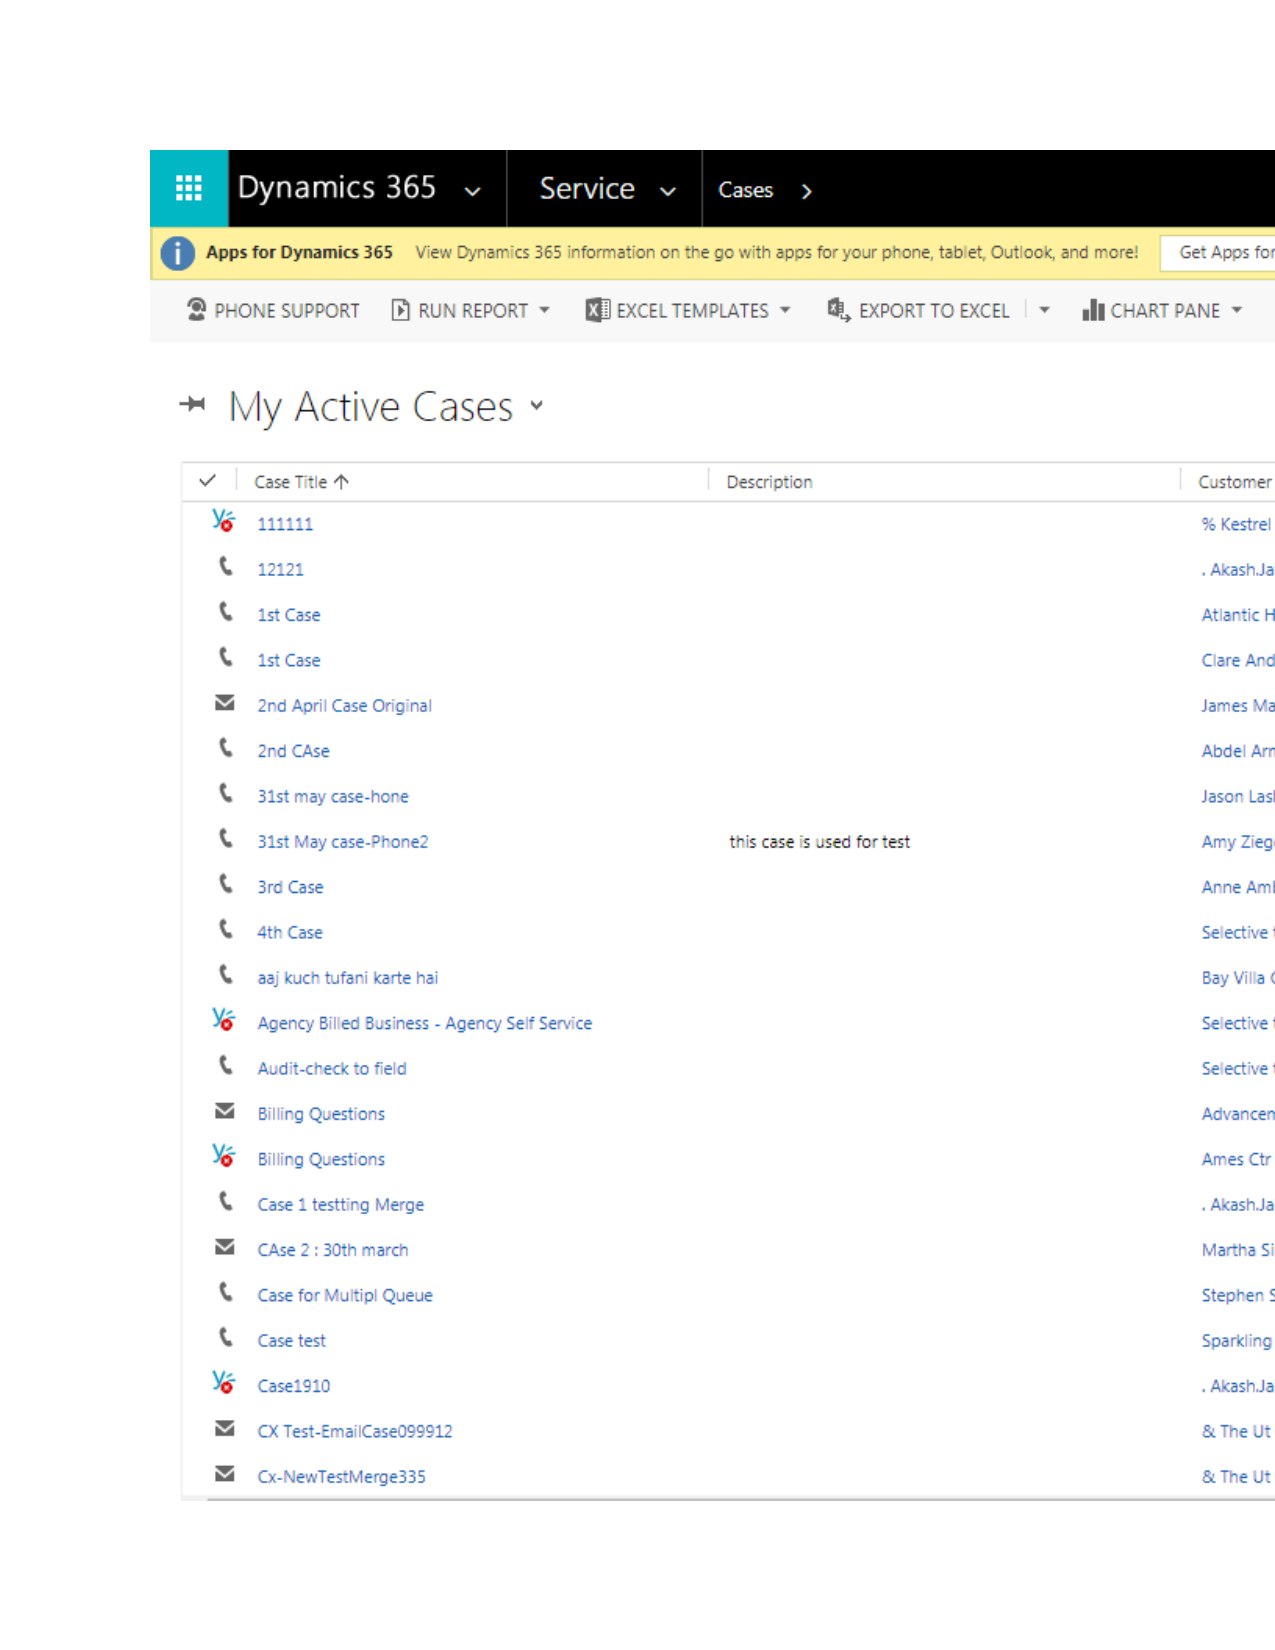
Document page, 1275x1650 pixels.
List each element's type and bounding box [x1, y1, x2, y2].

picture [150, 150, 1275, 1501]
